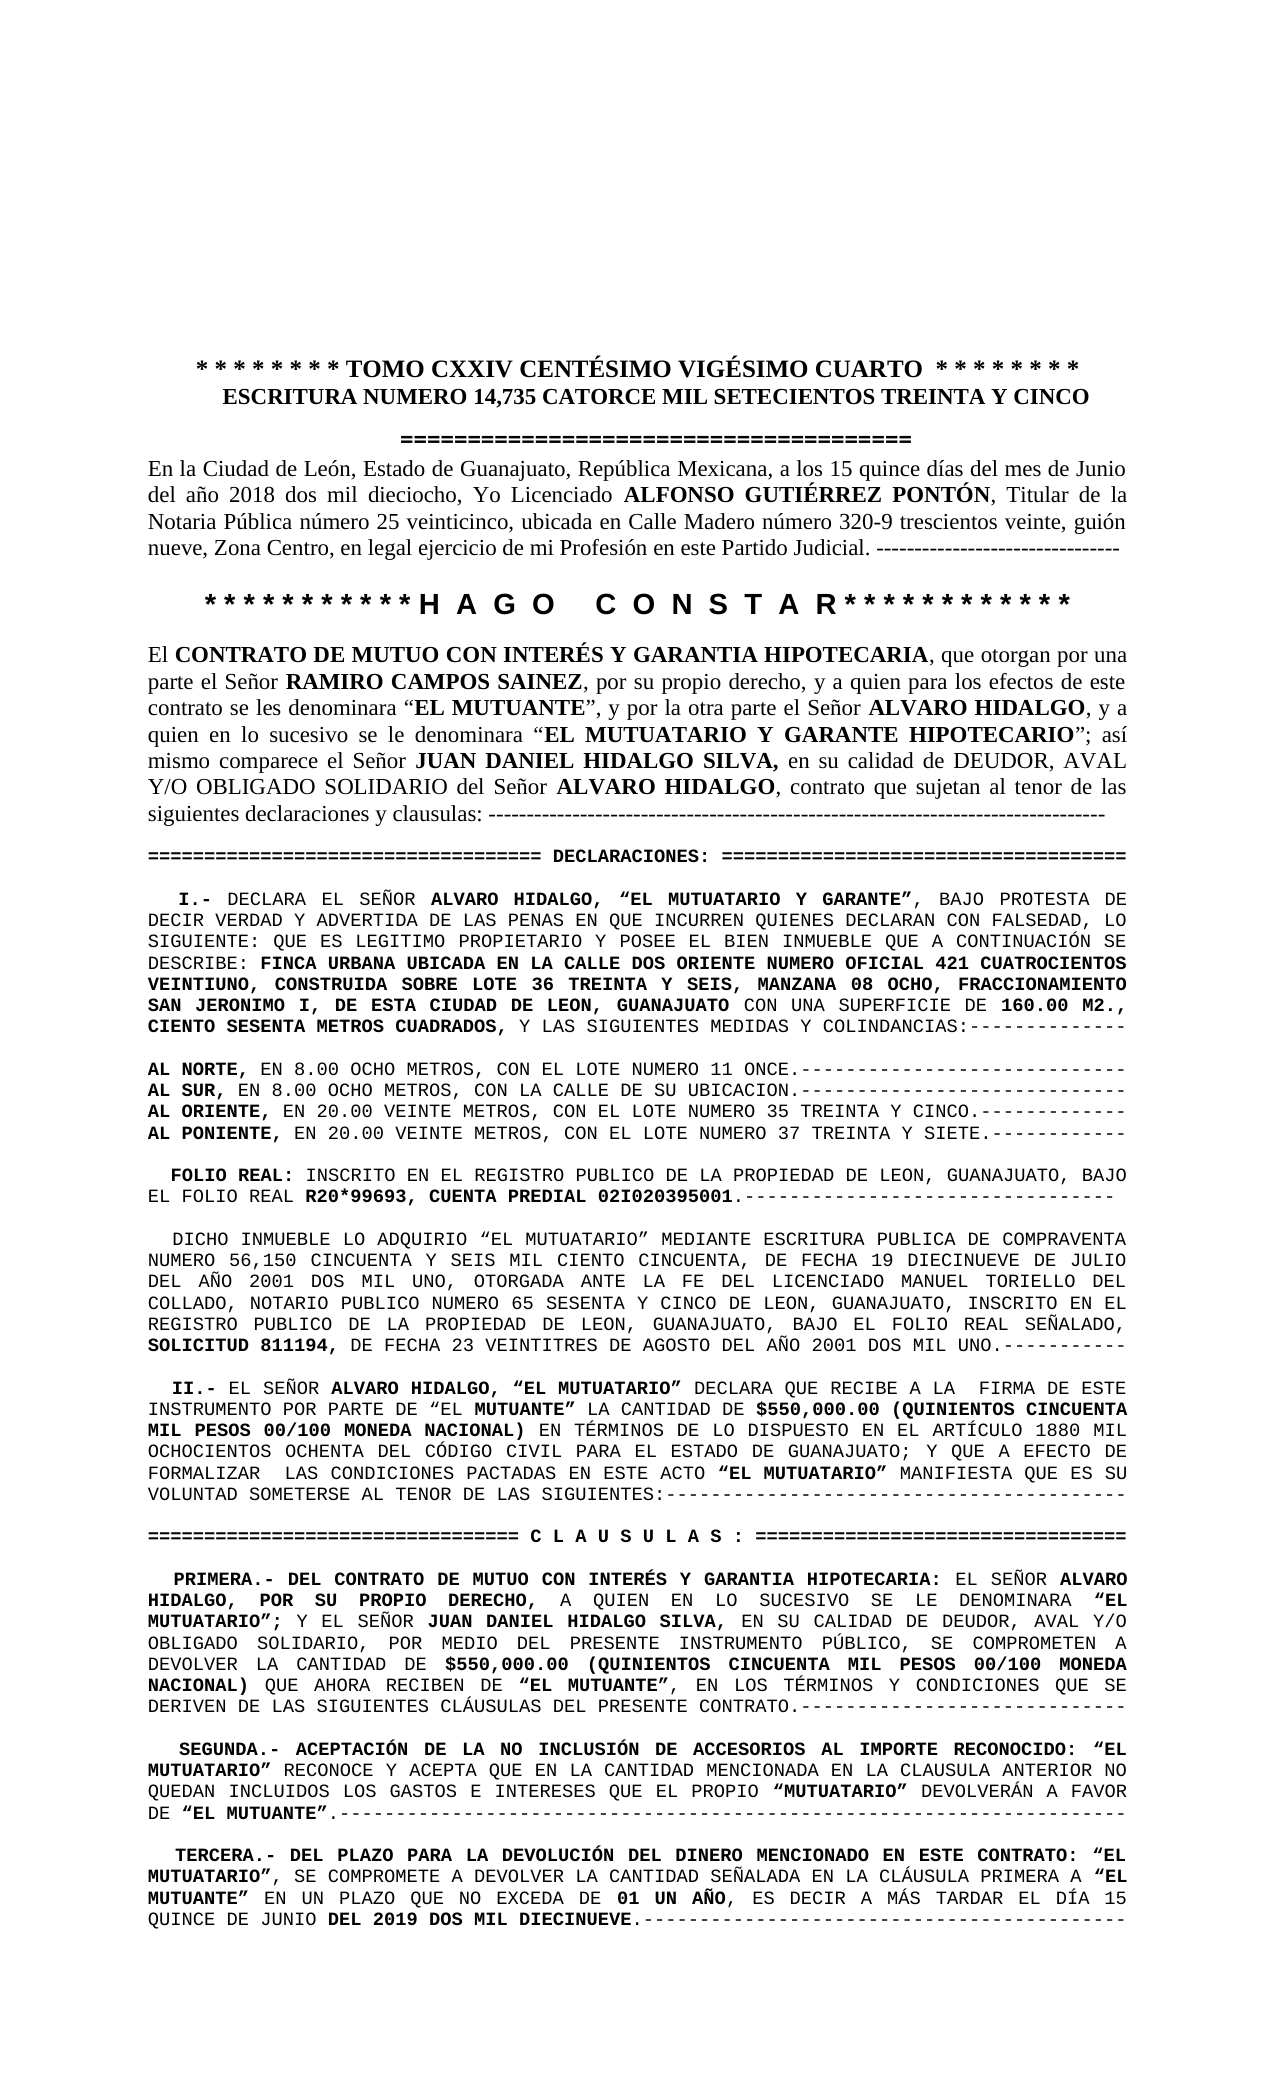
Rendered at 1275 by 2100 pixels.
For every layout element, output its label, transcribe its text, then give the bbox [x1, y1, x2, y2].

text AL PONIENTE, EN 20.00 VEINTE METROS, CON EL LOTE NUMERO 37 TREINTA Y SIETE.------------ [148, 1123, 1127, 1145]
text * * * * * * * * * * * H A G O C O N S T A R * * * * * * * * * * * * [148, 587, 1127, 620]
text AL SUR, EN 8.00 OCHO METROS, CON LA CALLE DE SU UBICACION.----------------------------- [148, 1081, 1127, 1102]
text =================================== DECLARACIONES: ==================================== [148, 847, 1127, 868]
text * * * * * * * * TOMO CXXIV CENTÉSIMO VIGÉSIMO CUARTO * * * * * * * * [148, 354, 1127, 383]
text ====================================== [185, 422, 1127, 455]
text DICHO INMUEBLE LO ADQUIRIO “EL MUTUATARIO” MEDIANTE ESCRITURA PUBLICA DE COMPRAVENTA NUMERO 56,150 CINCUENTA Y SEIS MIL CIENTO CINCUENTA, DE FECHA 19 DIECINUEVE DE JULIO DEL AÑO 2001 DOS MIL UNO, OTORGADA ANTE LA FE DEL LICENCIADO MANUEL TORIELLO DEL COLLADO, NOTARIO PUBLICO NUMERO 65 SESENTA Y CINCO DE LEON, GUANAJUATO, INSCRITO EN EL REGISTRO PUBLICO DE LA PROPIEDAD DE LEON, GUANAJUATO, BAJO EL FOLIO REAL SEÑALADO, SOLICITUD 811194, DE FECHA 23 VEINTITRES DE AGOSTO DEL AÑO 2001 DOS MIL UNO.----------- [148, 1230, 1127, 1357]
text FOLIO REAL: INSCRITO EN EL REGISTRO PUBLICO DE LA PROPIEDAD DE LEON, GUANAJUATO, BAJO EL FOLIO REAL R20*99693, CUENTA PREDIAL 02I020395001.--------------------------------- [148, 1166, 1127, 1208]
text SEGUNDA.- ACEPTACIÓN DE LA NO INCLUSIÓN DE ACCESORIOS AL IMPORTE RECONOCIDO: “EL MUTUATARIO” RECONOCE Y ACEPTA QUE EN LA CANTIDAD MENCIONADA EN LA CLAUSULA ANTERIOR NO QUEDAN INCLUIDOS LOS GASTOS E INTERESES QUE EL PROPIO “MUTUATARIO” DEVOLVERÁN A FAVOR DE “EL MUTUANTE”.---------------------------------------------------------------------- [148, 1740, 1127, 1825]
text TERCERA.- DEL PLAZO PARA LA DEVOLUCIÓN DEL DINERO MENCIONADO EN ESTE CONTRATO: “EL MUTUATARIO”, SE COMPROMETE A DEVOLVER LA CANTIDAD SEÑALADA EN LA CLÁUSULA PRIMERA A “EL MUTUANTE” EN UN PLAZO QUE NO EXCEDA DE 01 UN AÑO, ES DECIR A MÁS TARDAR EL DÍA 15 QUINCE DE JUNIO DEL 2019 DOS MIL DIECINUEVE.------------------------------------------- [148, 1846, 1127, 1931]
text AL NORTE, EN 8.00 OCHO METROS, CON EL LOTE NUMERO 11 ONCE.----------------------------- [148, 1060, 1127, 1081]
text ESCRITURA NUMERO 14,735 CATORCE MIL SETECIENTOS TREINTA Y CINCO [185, 383, 1127, 409]
text En la Ciudad de León, Estado de Guanajuato, República Mexicana, a los 15 quince días del mes de Junio del año 2018 dos mil dieciocho, Yo Licenciado ALFONSO GUTIÉRREZ PONTÓN, Titular de la Notaria Pública número 25 veinticinco, ubicada en Calle Madero número 320-9 trescientos veinte, guión nueve, Zona Centro, en legal ejercicio de mi Profesión en este Partido Judicial. -------------------------------- [148, 455, 1127, 560]
text AL ORIENTE, EN 20.00 VEINTE METROS, CON EL LOTE NUMERO 35 TREINTA Y CINCO.------------- [148, 1102, 1127, 1123]
text I.- DECLARA EL SEÑOR ALVARO HIDALGO, “EL MUTUATARIO Y GARANTE”, BAJO PROTESTA DE DECIR VERDAD Y ADVERTIDA DE LAS PENAS EN QUE INCURREN QUIENES DECLARAN CON FALSEDAD, LO SIGUIENTE: QUE ES LEGITIMO PROPIETARIO Y POSEE EL BIEN INMUEBLE QUE A CONTINUACIÓN SE DESCRIBE: FINCA URBANA UBICADA EN LA CALLE DOS ORIENTE NUMERO OFICIAL 421 CUATROCIENTOS VEINTIUNO, CONSTRUIDA SOBRE LOTE 36 TREINTA Y SEIS, MANZANA 08 OCHO, FRACCIONAMIENTO SAN JERONIMO I, DE ESTA CIUDAD DE LEON, GUANAJUATO CON UNA SUPERFICIE DE 160.00 M2., CIENTO SESENTA METROS CUADRADOS, Y LAS SIGUIENTES MEDIDAS Y COLINDANCIAS:-------------- [148, 890, 1127, 1038]
text El CONTRATO DE MUTUO CON INTERÉS Y GARANTIA HIPOTECARIA, que otorgan por una parte el Señor RAMIRO CAMPOS SAINEZ, por su propio derecho, y a quien para los efectos de este contrato se les denominara “EL MUTUANTE”, y por la otra parte el Señor ALVARO HIDALGO, y a quien en lo sucesivo se le denominara “EL MUTUATARIO Y GARANTE HIPOTECARIO”; así mismo comparece el Señor JUAN DANIEL HIDALGO SILVA, en su calidad de DEUDOR, AVAL Y/O OBLIGADO SOLIDARIO del Señor ALVARO HIDALGO, contrato que sujetan al tenor de las siguientes declaraciones y clausulas: --------------------------------------------------------------------------------- [148, 642, 1127, 826]
text PRIMERA.- DEL CONTRATO DE MUTUO CON INTERÉS Y GARANTIA HIPOTECARIA: EL SEÑOR ALVARO HIDALGO, POR SU PROPIO DERECHO, A QUIEN EN LO SUCESIVO SE LE DENOMINARA “EL MUTUATARIO”; Y EL SEÑOR JUAN DANIEL HIDALGO SILVA, EN SU CALIDAD DE DEUDOR, AVAL Y/O OBLIGADO SOLIDARIO, POR MEDIO DEL PRESENTE INSTRUMENTO PÚBLICO, SE COMPROMETEN A DEVOLVER LA CANTIDAD DE $550,000.00 (QUINIENTOS CINCUENTA MIL PESOS 00/100 MONEDA NACIONAL) QUE AHORA RECIBEN DE “EL MUTUANTE”, EN LOS TÉRMINOS Y CONDICIONES QUE SE DERIVEN DE LAS SIGUIENTES CLÁUSULAS DEL PRESENTE CONTRATO.----------------------------- [148, 1570, 1127, 1718]
text ================================= C L A U S U L A S : ================================= [148, 1527, 1127, 1548]
text II.- EL SEÑOR ALVARO HIDALGO, “EL MUTUATARIO” DECLARA QUE RECIBE A LA FIRMA DE ESTE INSTRUMENTO POR PARTE DE “EL MUTUANTE” LA CANTIDAD DE $550,000.00 (QUINIENTOS CINCUENTA MIL PESOS 00/100 MONEDA NACIONAL) EN TÉRMINOS DE LO DISPUESTO EN EL ARTÍCULO 1880 MIL OCHOCIENTOS OCHENTA DEL CÓDIGO CIVIL PARA EL ESTADO DE GUANAJUATO; Y QUE A EFECTO DE FORMALIZAR LAS CONDICIONES PACTADAS EN ESTE ACTO “EL MUTUATARIO” MANIFIESTA QUE ES SU VOLUNTAD SOMETERSE AL TENOR DE LAS SIGUIENTES:----------------------------------------- [148, 1378, 1127, 1506]
